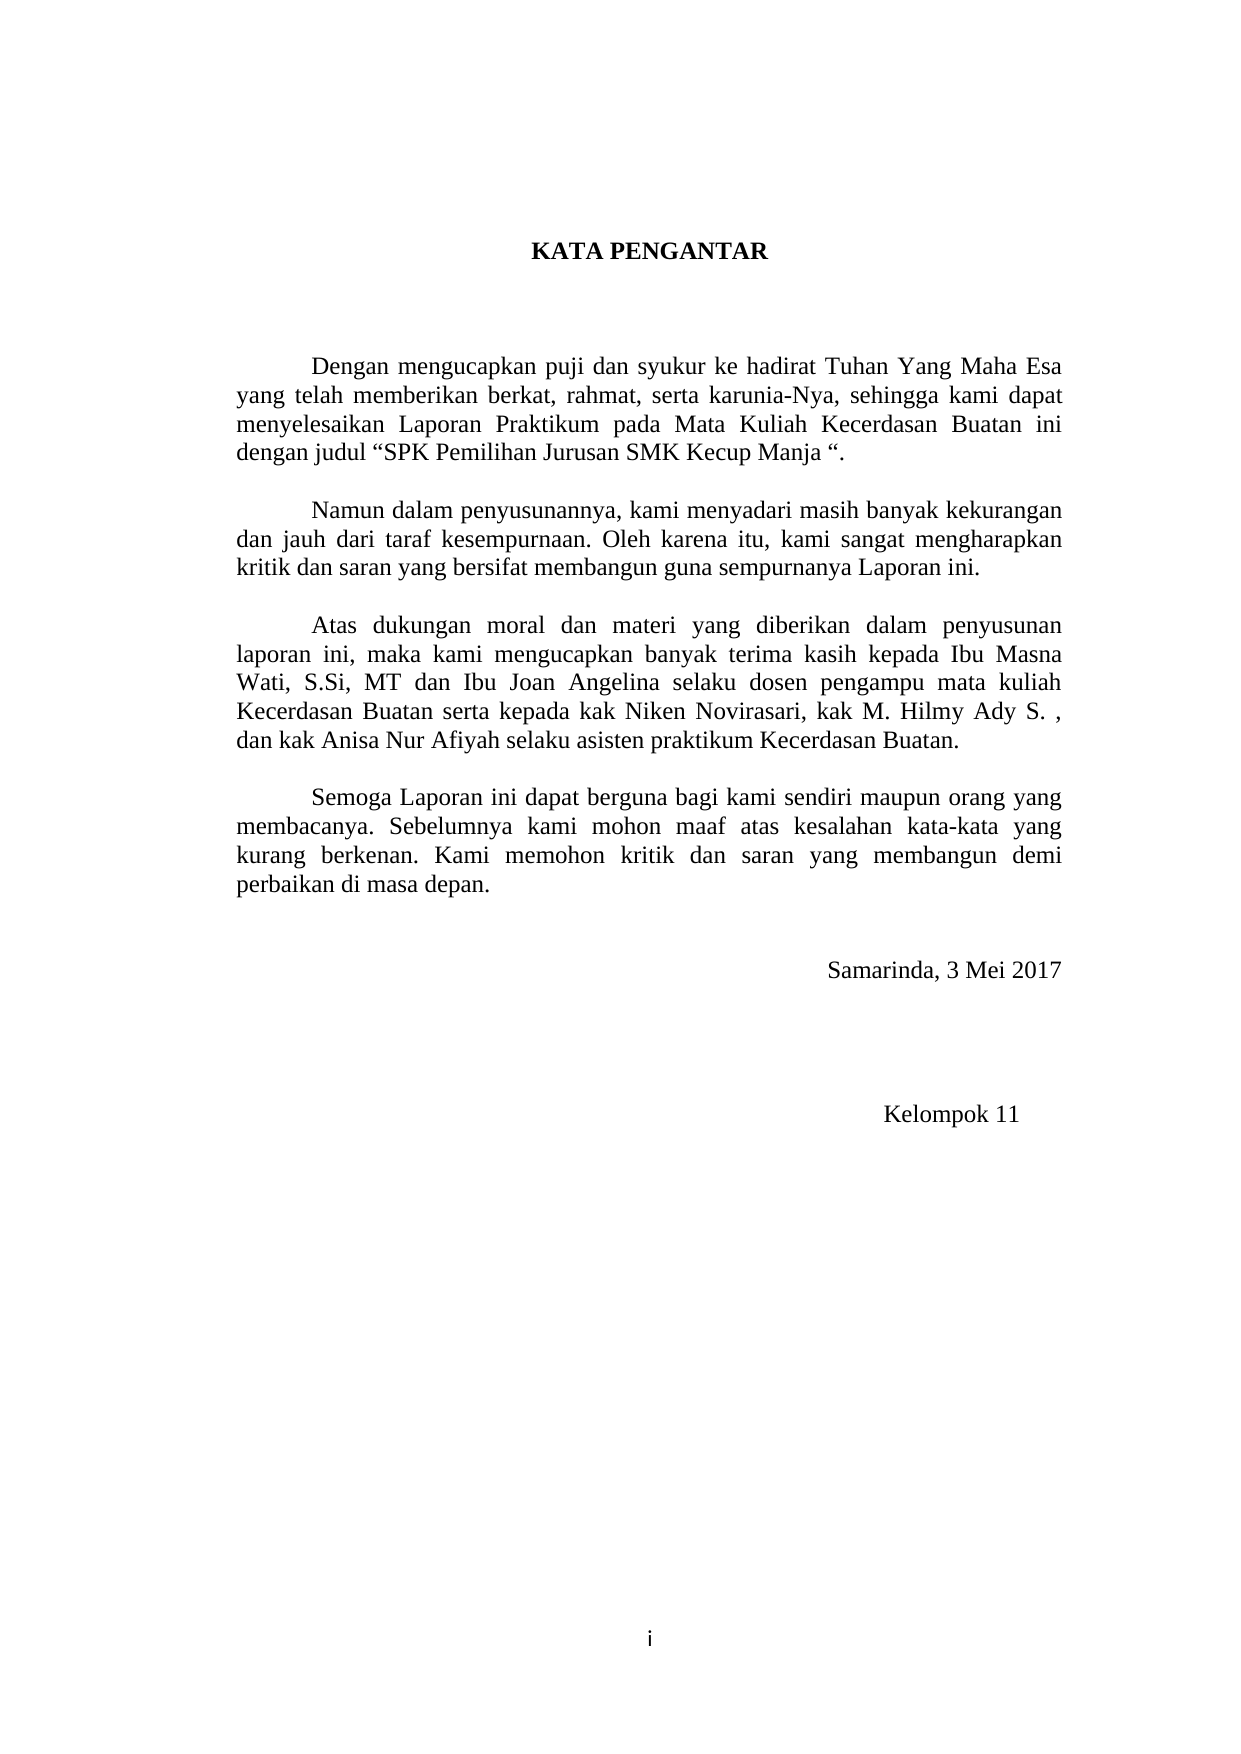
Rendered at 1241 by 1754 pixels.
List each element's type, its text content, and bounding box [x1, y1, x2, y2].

text Atas dukungan moral dan materi yang diberikan dalam penyusunan laporan ini, maka kami mengucapkan banyak terima kasih kepada Ibu Masna Wati, S.Si, MT dan Ibu Joan Angelina selaku dosen pengampu mata kuliah Kecerdasan Buatan serta kepada kak Niken Novirasari, kak M. Hilmy Ady S. , dan kak Anisa Nur Afiyah selaku asisten praktikum Kecerdasan Buatan. [236, 610, 1063, 754]
text KATA PENGANTAR [236, 236, 1063, 265]
text Dengan mengucapkan puji dan syukur ke hadirat Tuhan Yang Maha Esa yang telah memberikan berkat, rahmat, serta karunia-Nya, sehingga kami dapat menyelesaikan Laporan Praktikum pada Mata Kuliah Kecerdasan Buatan ini dengan judul “SPK Pemilihan Jurusan SMK Kecup Manja “. [236, 351, 1063, 466]
text Semoga Laporan ini dapat berguna bagi kami sendiri maupun orang yang membacanya. Sebelumnya kami mohon maaf atas kesalahan kata-kata yang kurang berkenan. Kami memohon kritik dan saran yang membangun demi perbaikan di masa depan. [236, 782, 1063, 897]
text Samarinda, 3 Mei 2017 [236, 955, 1063, 984]
text Kelompok 11 [236, 1099, 1063, 1127]
text Namun dalam penyusunannya, kami menyadari masih banyak kekurangan dan jauh dari taraf kesempurnaan. Oleh karena itu, kami sangat mengharapkan kritik dan saran yang bersifat membangun guna sempurnanya Laporan ini. [236, 495, 1063, 581]
